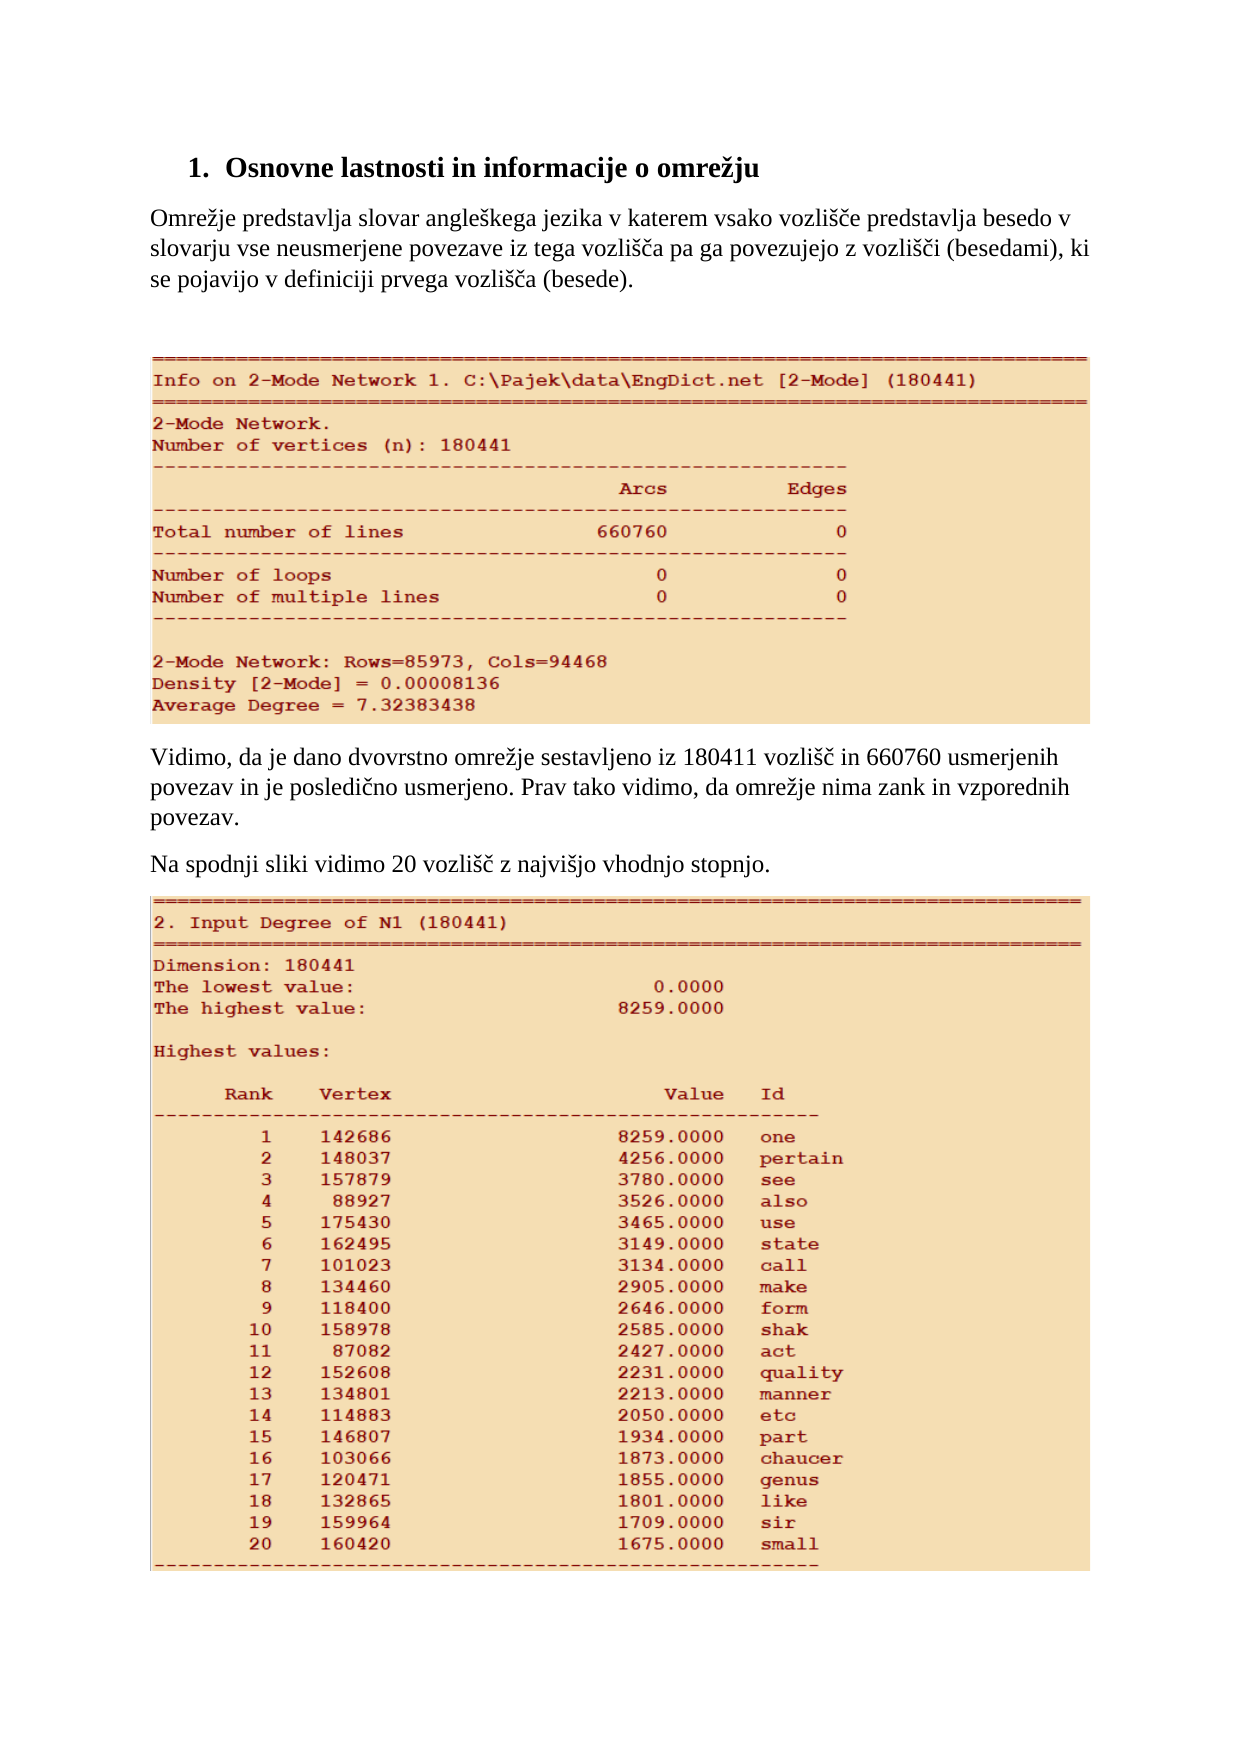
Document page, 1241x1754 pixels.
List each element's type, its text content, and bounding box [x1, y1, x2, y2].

list Osnovne lastnosti in informacije o omrežju [187, 150, 1090, 183]
text Omrežje predstavlja slovar angleškega jezika v katerem vsako vozlišče predstavlja besedo v slovarju vse neusmerjene povezave iz tega vozlišča pa ga povezujejo z vozlišči (besedami), ki se pojavijo v definiciji prvega vozlišča (besede). [150, 203, 1090, 292]
text Vidimo, da je dano dvovrstno omrežje sestavljeno iz 180411 vozlišč in 660760 usmerjenih povezav in je posledično usmerjeno. Prav tako vidimo, da omrežje nima zank in vzporednih povezav. [150, 742, 1090, 831]
picture [150, 357, 1091, 724]
text Na spodnji sliki vidimo 20 vozlišč z najvišjo vhodnjo stopnjo. [150, 849, 1090, 878]
picture [150, 896, 1091, 1571]
